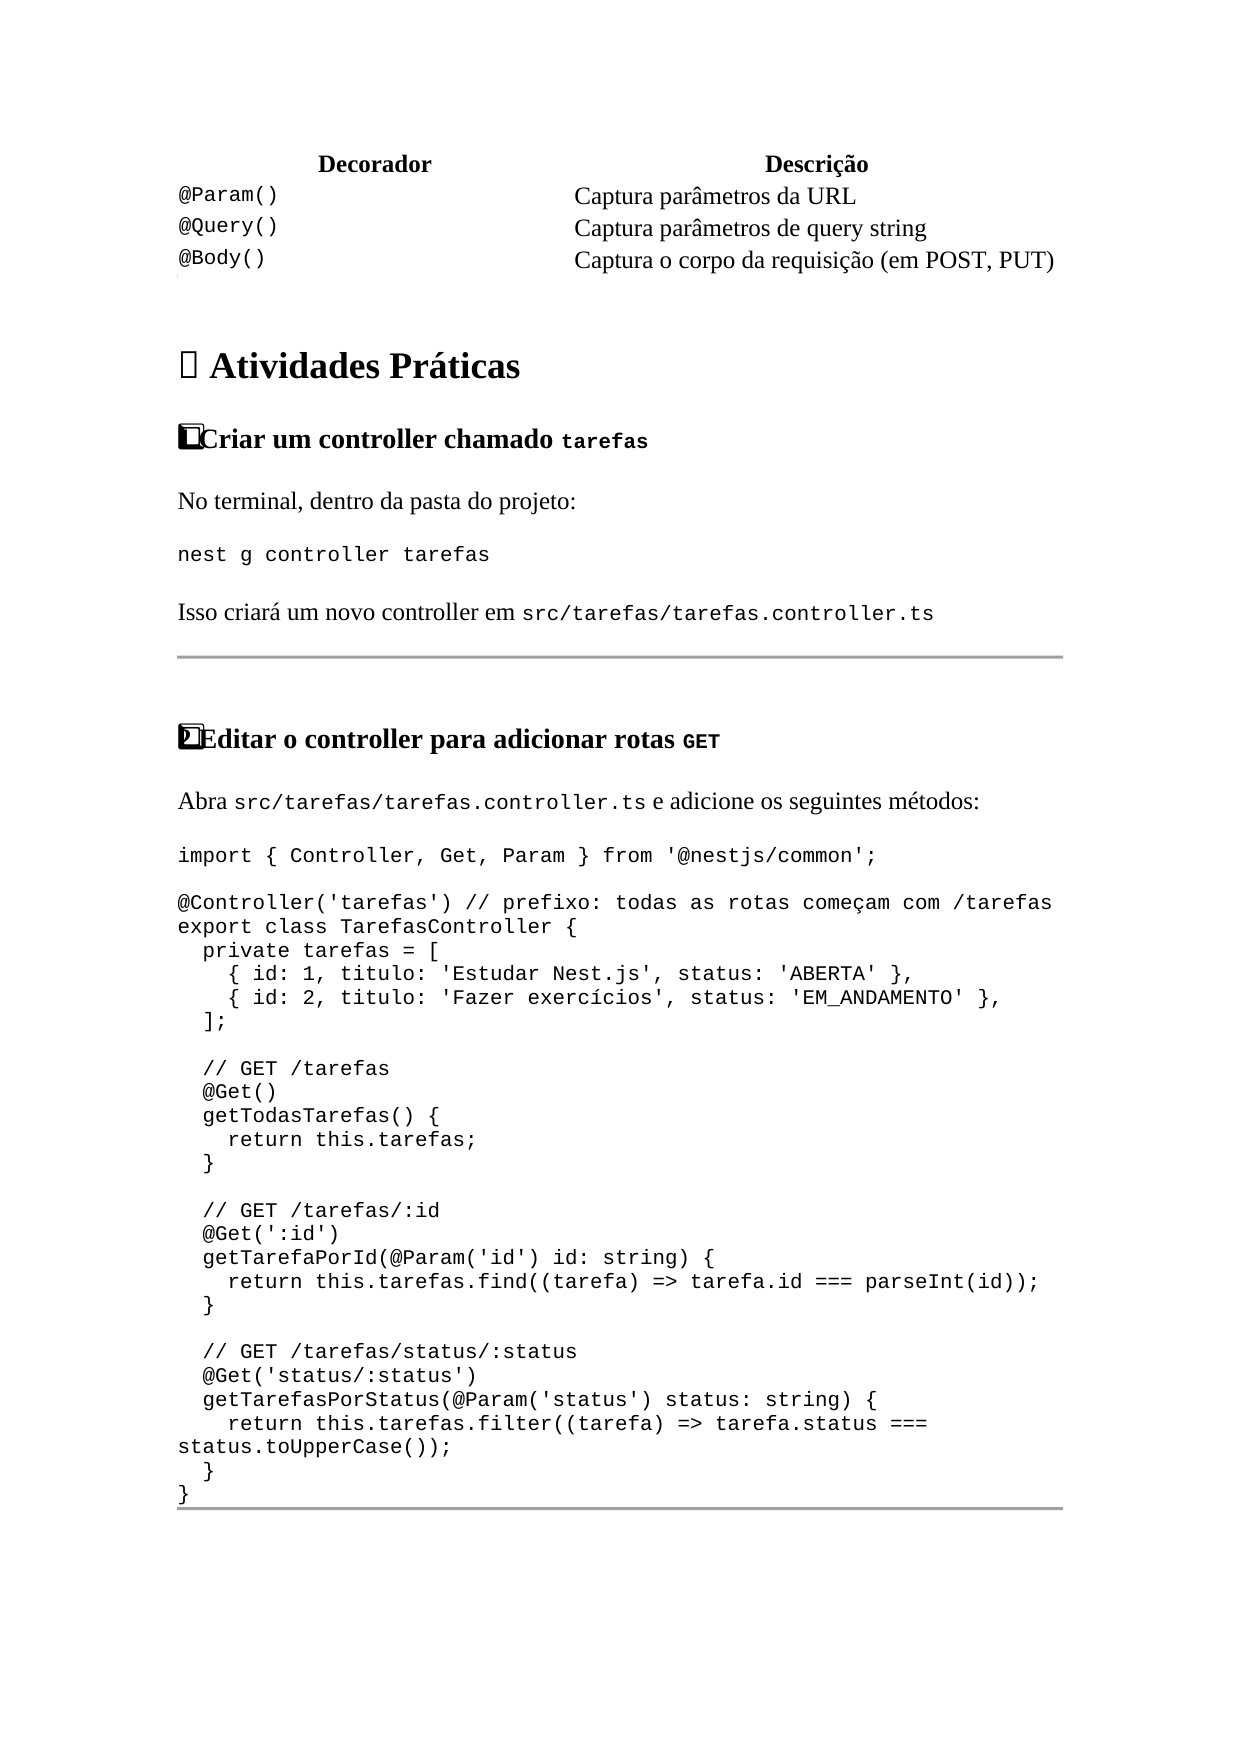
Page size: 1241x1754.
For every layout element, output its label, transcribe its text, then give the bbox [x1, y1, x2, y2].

text } [177, 1483, 1063, 1507]
text } [177, 1294, 1063, 1318]
text Abra src/tarefas/tarefas.controller.ts e adicione os seguintes métodos: [177, 786, 1063, 816]
text return this.tarefas.filter((tarefa) => tarefa.status === status.toUpperCase()); [177, 1412, 1063, 1460]
text @Get() [177, 1081, 1063, 1105]
text getTarefaPorId(@Param('id') id: string) { [177, 1247, 1063, 1271]
text 1️⃣ Criar um controller chamado tarefas [177, 418, 1063, 457]
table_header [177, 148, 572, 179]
text // GET /tarefas/status/:status [177, 1342, 1063, 1365]
text 2️⃣ Editar o controller para adicionar rotas GET [177, 719, 1063, 757]
text // GET /tarefas [177, 1058, 1063, 1081]
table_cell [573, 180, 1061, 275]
text 🔧 Atividades Práticas [177, 338, 1063, 389]
text private tarefas = [ [177, 939, 1063, 963]
text export class TarefasController { [177, 916, 1063, 939]
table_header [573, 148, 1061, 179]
text getTarefasPorStatus(@Param('status') status: string) { [177, 1389, 1063, 1412]
text } [177, 1460, 1063, 1483]
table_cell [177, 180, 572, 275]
text @Get(':id') [177, 1223, 1063, 1247]
text nest g controller tarefas [177, 544, 1063, 568]
text // GET /tarefas/:id [177, 1200, 1063, 1223]
text import { Controller, Get, Param } from '@nestjs/common'; [177, 845, 1063, 869]
text } [177, 1152, 1063, 1176]
text { id: 1, titulo: 'Estudar Nest.js', status: 'ABERTA' }, [177, 963, 1063, 987]
text { id: 2, titulo: 'Fazer exercícios', status: 'EM_ANDAMENTO' }, [177, 987, 1063, 1011]
text return this.tarefas.find((tarefa) => tarefa.id === parseInt(id)); [177, 1271, 1063, 1294]
text ]; [177, 1011, 1063, 1034]
text @Get('status/:status') [177, 1365, 1063, 1389]
text @Controller('tarefas') // prefixo: todas as rotas começam com /tarefas [177, 892, 1063, 916]
text getTodasTarefas() { [177, 1105, 1063, 1129]
text return this.tarefas; [177, 1129, 1063, 1152]
text No terminal, dentro da pasta do projeto: [177, 486, 1063, 515]
text Isso criará um novo controller em src/tarefas/tarefas.controller.ts [177, 597, 1063, 626]
